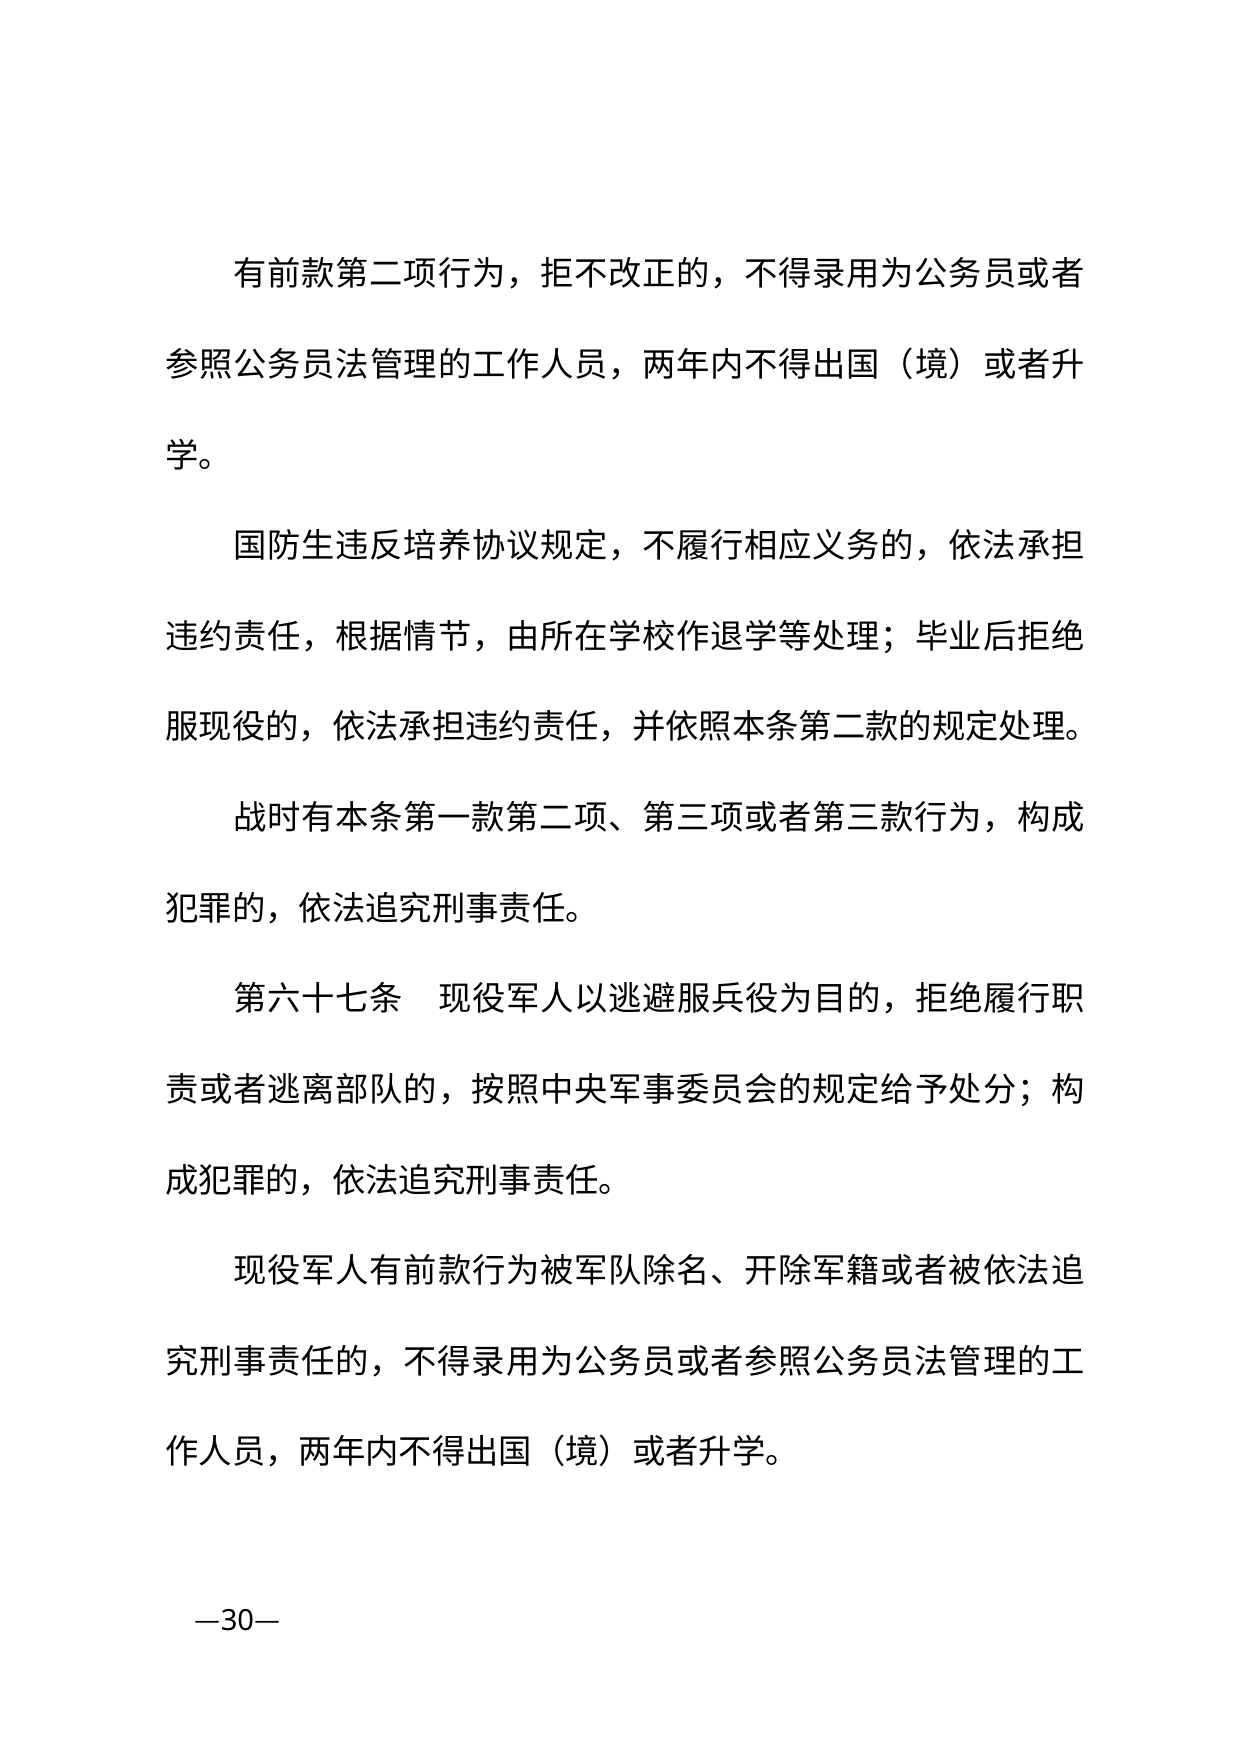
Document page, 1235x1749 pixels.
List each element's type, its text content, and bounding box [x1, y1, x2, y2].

text 有前款第二项行为，拒不改正的，不得录用为公务员或者参照公务员法管理的工作人员，两年内不得出国（境）或者升学。 [165, 226, 1087, 498]
text 第六十七条 现役军人以逃避服兵役为目的，拒绝履行职责或者逃离部队的，按照中央军事委员会的规定给予处分；构成犯罪的，依法追究刑事责任。 [165, 951, 1087, 1223]
text 战时有本条第一款第二项、第三项或者第三款行为，构成犯罪的，依法追究刑事责任。 [165, 770, 1087, 951]
text 国防生违反培养协议规定，不履行相应义务的，依法承担违约责任，根据情节，由所在学校作退学等处理；毕业后拒绝服现役的，依法承担违约责任，并依照本条第二款的规定处理。 [165, 498, 1087, 770]
text 现役军人有前款行为被军队除名、开除军籍或者被依法追究刑事责任的，不得录用为公务员或者参照公务员法管理的工作人员，两年内不得出国（境）或者升学。 [165, 1223, 1087, 1495]
